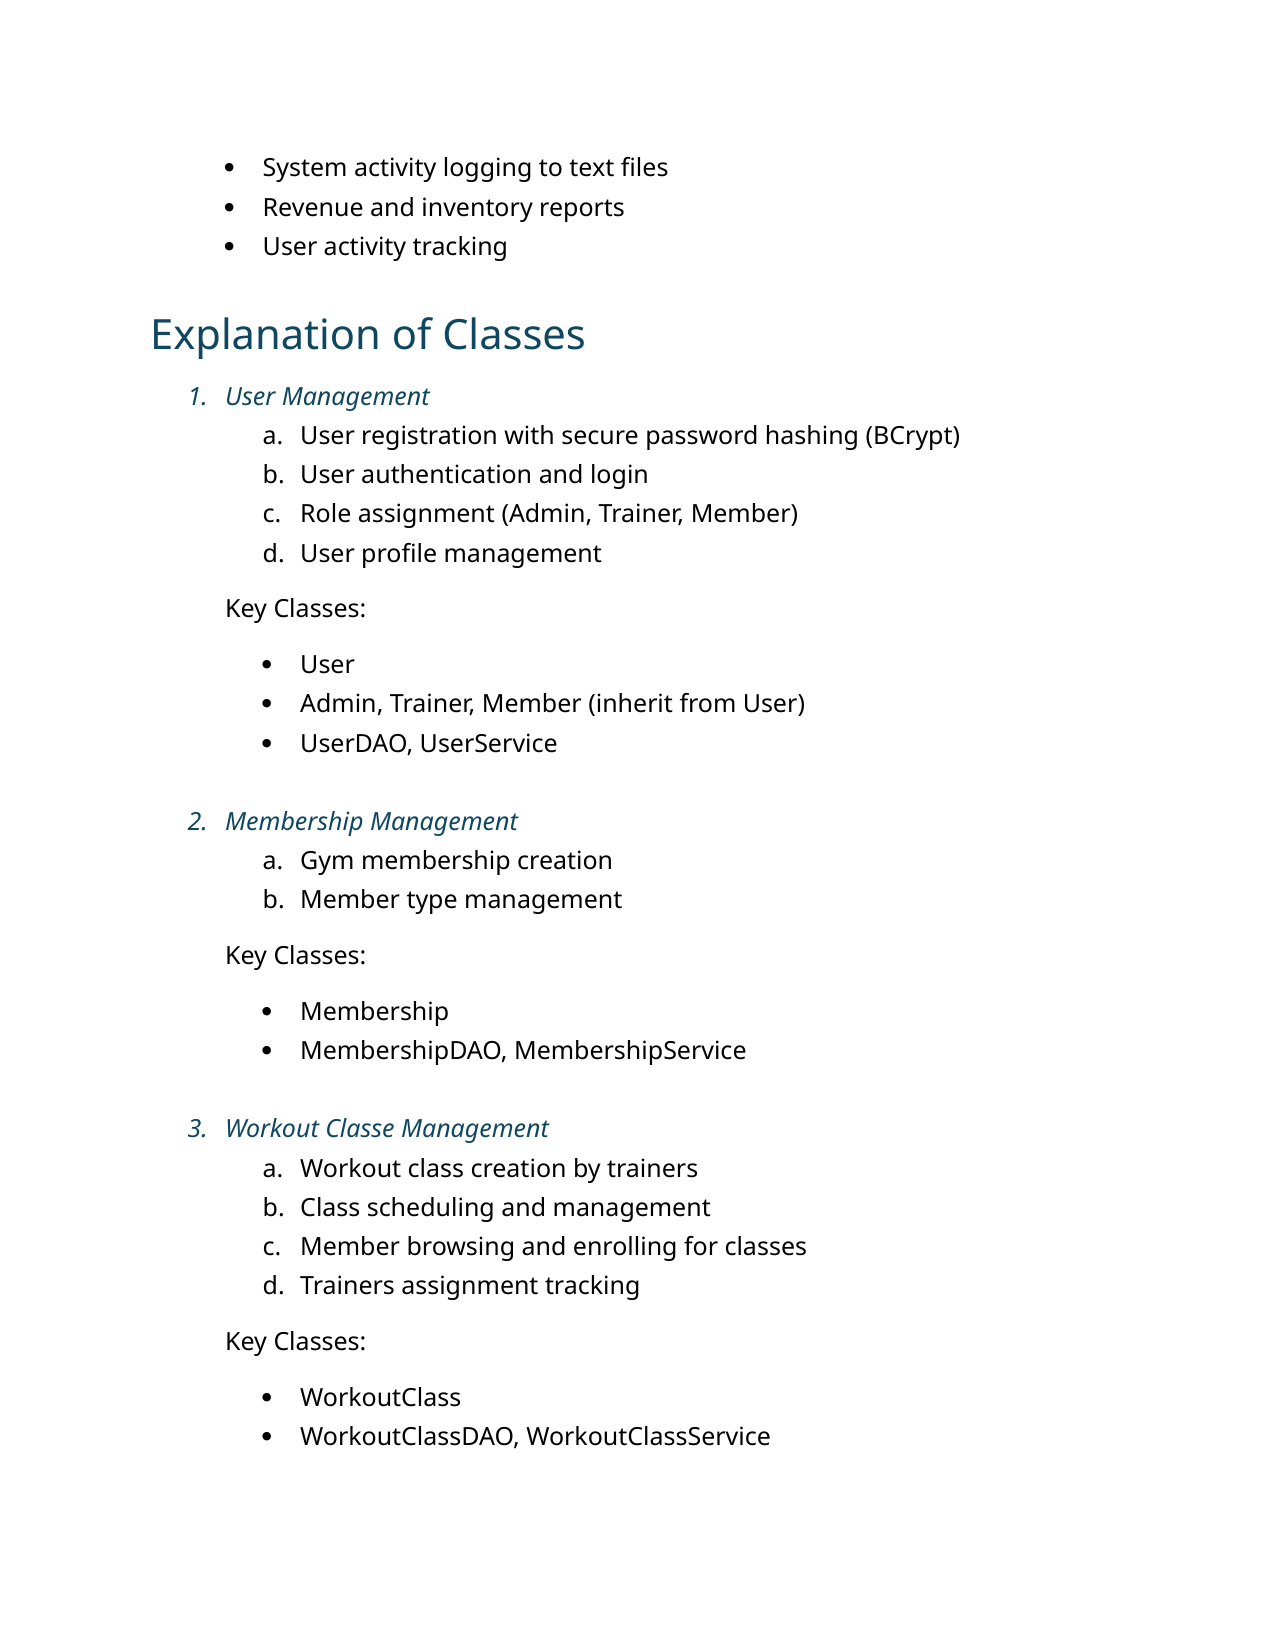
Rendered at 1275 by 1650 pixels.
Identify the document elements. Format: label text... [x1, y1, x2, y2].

list System activity logging to text files [225, 150, 1125, 184]
list User activity tracking [225, 228, 1125, 262]
list WorkoutClassDAO, WorkoutClassService [262, 1418, 1125, 1492]
list Trainers assignment tracking [262, 1268, 1125, 1302]
list Membership Management [187, 803, 1125, 838]
list Member type management [262, 882, 1125, 916]
list Admin, Trainer, Member (inherit from User) [262, 686, 1125, 720]
list User authentication and login [262, 457, 1125, 491]
list User Management [187, 378, 1125, 413]
list Workout class creation by trainers [262, 1150, 1125, 1184]
text Key Classes: [225, 1323, 1125, 1358]
list Workout Classe Management [187, 1111, 1125, 1145]
list UserDAO, UserService [262, 725, 1125, 759]
list Role assignment (Admin, Trainer, Member) [262, 496, 1125, 530]
list Member browsing and enrolling for classes [262, 1228, 1125, 1263]
list Gym membership creation [262, 843, 1125, 877]
text Key Classes: [150, 591, 1125, 625]
subtitle Explanation of Classes [150, 305, 1125, 362]
list User [262, 647, 1125, 681]
list Class scheduling and management [262, 1189, 1125, 1223]
text Key Classes: [225, 938, 1125, 972]
list Revenue and inventory reports [225, 189, 1125, 223]
list WorkoutClass [262, 1379, 1125, 1413]
list User profile management [262, 535, 1125, 569]
list User registration with secure password hashing (BCrypt) [262, 418, 1125, 452]
list Membership [262, 993, 1125, 1028]
list MembershipDAO, MembershipService [262, 1033, 1125, 1106]
